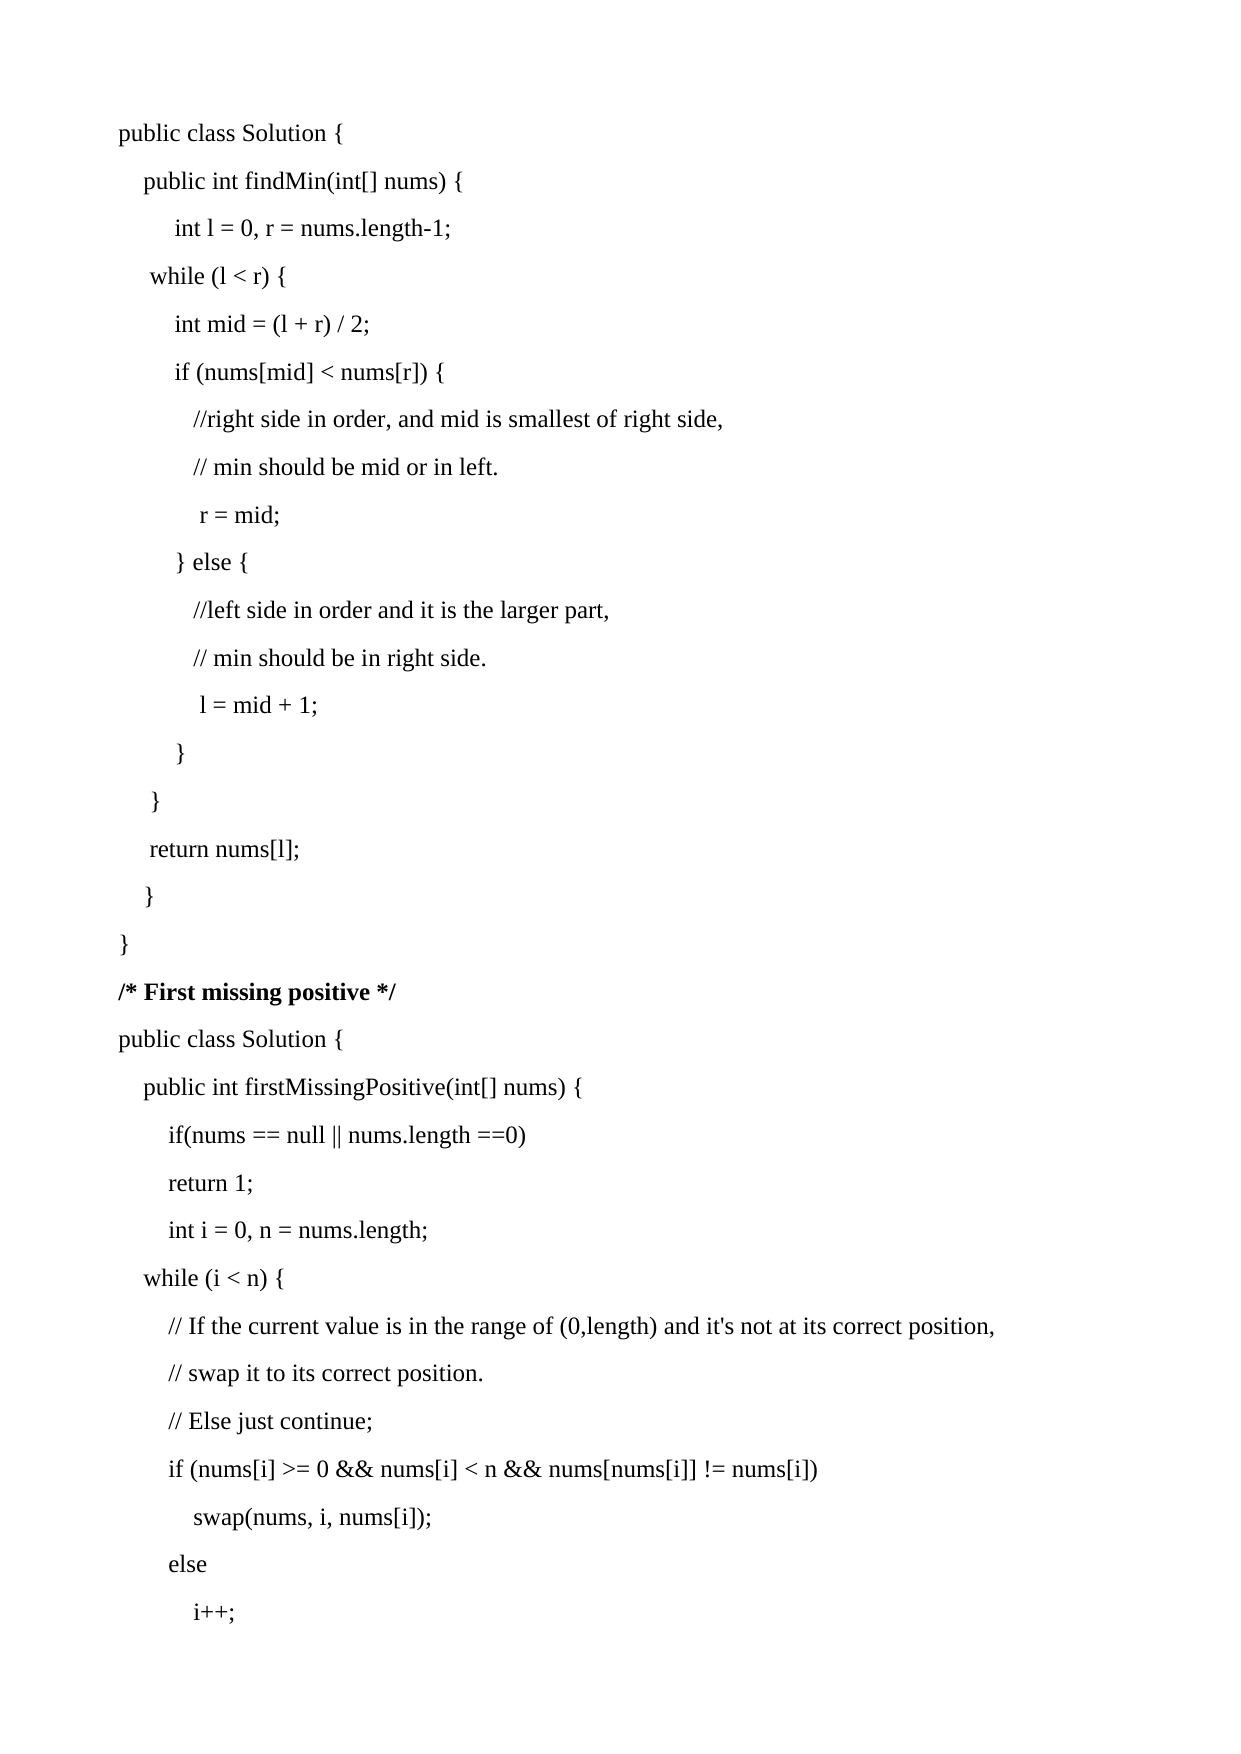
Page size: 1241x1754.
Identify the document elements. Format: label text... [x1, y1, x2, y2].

text // swap it to its correct position. [118, 1358, 1122, 1387]
text while (l < r) { [118, 261, 1122, 290]
text int l = 0, r = nums.length-1; [118, 213, 1122, 242]
text // min should be in right side. [118, 643, 1122, 672]
text } else { [118, 547, 1122, 576]
text if (nums[i] >= 0 && nums[i] < n && nums[nums[i]] != nums[i]) [118, 1454, 1122, 1483]
text int i = 0, n = nums.length; [118, 1215, 1122, 1244]
text } [118, 786, 1122, 815]
text i++; [118, 1597, 1122, 1626]
text // min should be mid or in left. [118, 452, 1122, 481]
text public class Solution { [118, 118, 1122, 147]
text //right side in order, and mid is smallest of right side, [118, 404, 1122, 433]
text public int findMin(int[] nums) { [118, 166, 1122, 194]
text } [118, 738, 1122, 767]
text //left side in order and it is the larger part, [118, 595, 1122, 624]
text int mid = (l + r) / 2; [118, 309, 1122, 338]
text } [118, 881, 1122, 910]
text if (nums[mid] < nums[r]) { [118, 357, 1122, 385]
text /* First missing positive */ [118, 977, 1122, 1006]
text else [118, 1549, 1122, 1578]
text } [118, 929, 1122, 958]
text // Else just continue; [118, 1406, 1122, 1435]
text return nums[l]; [118, 834, 1122, 862]
text r = mid; [118, 500, 1122, 528]
text l = mid + 1; [118, 691, 1122, 719]
text public int firstMissingPositive(int[] nums) { [118, 1072, 1122, 1101]
text swap(nums, i, nums[i]); [118, 1502, 1122, 1530]
text if(nums == null || nums.length ==0) [118, 1120, 1122, 1149]
text while (i < n) { [118, 1263, 1122, 1292]
text public class Solution { [118, 1024, 1122, 1053]
text // If the current value is in the range of (0,length) and it's not at its correct position, [118, 1311, 1122, 1339]
text return 1; [118, 1168, 1122, 1196]
